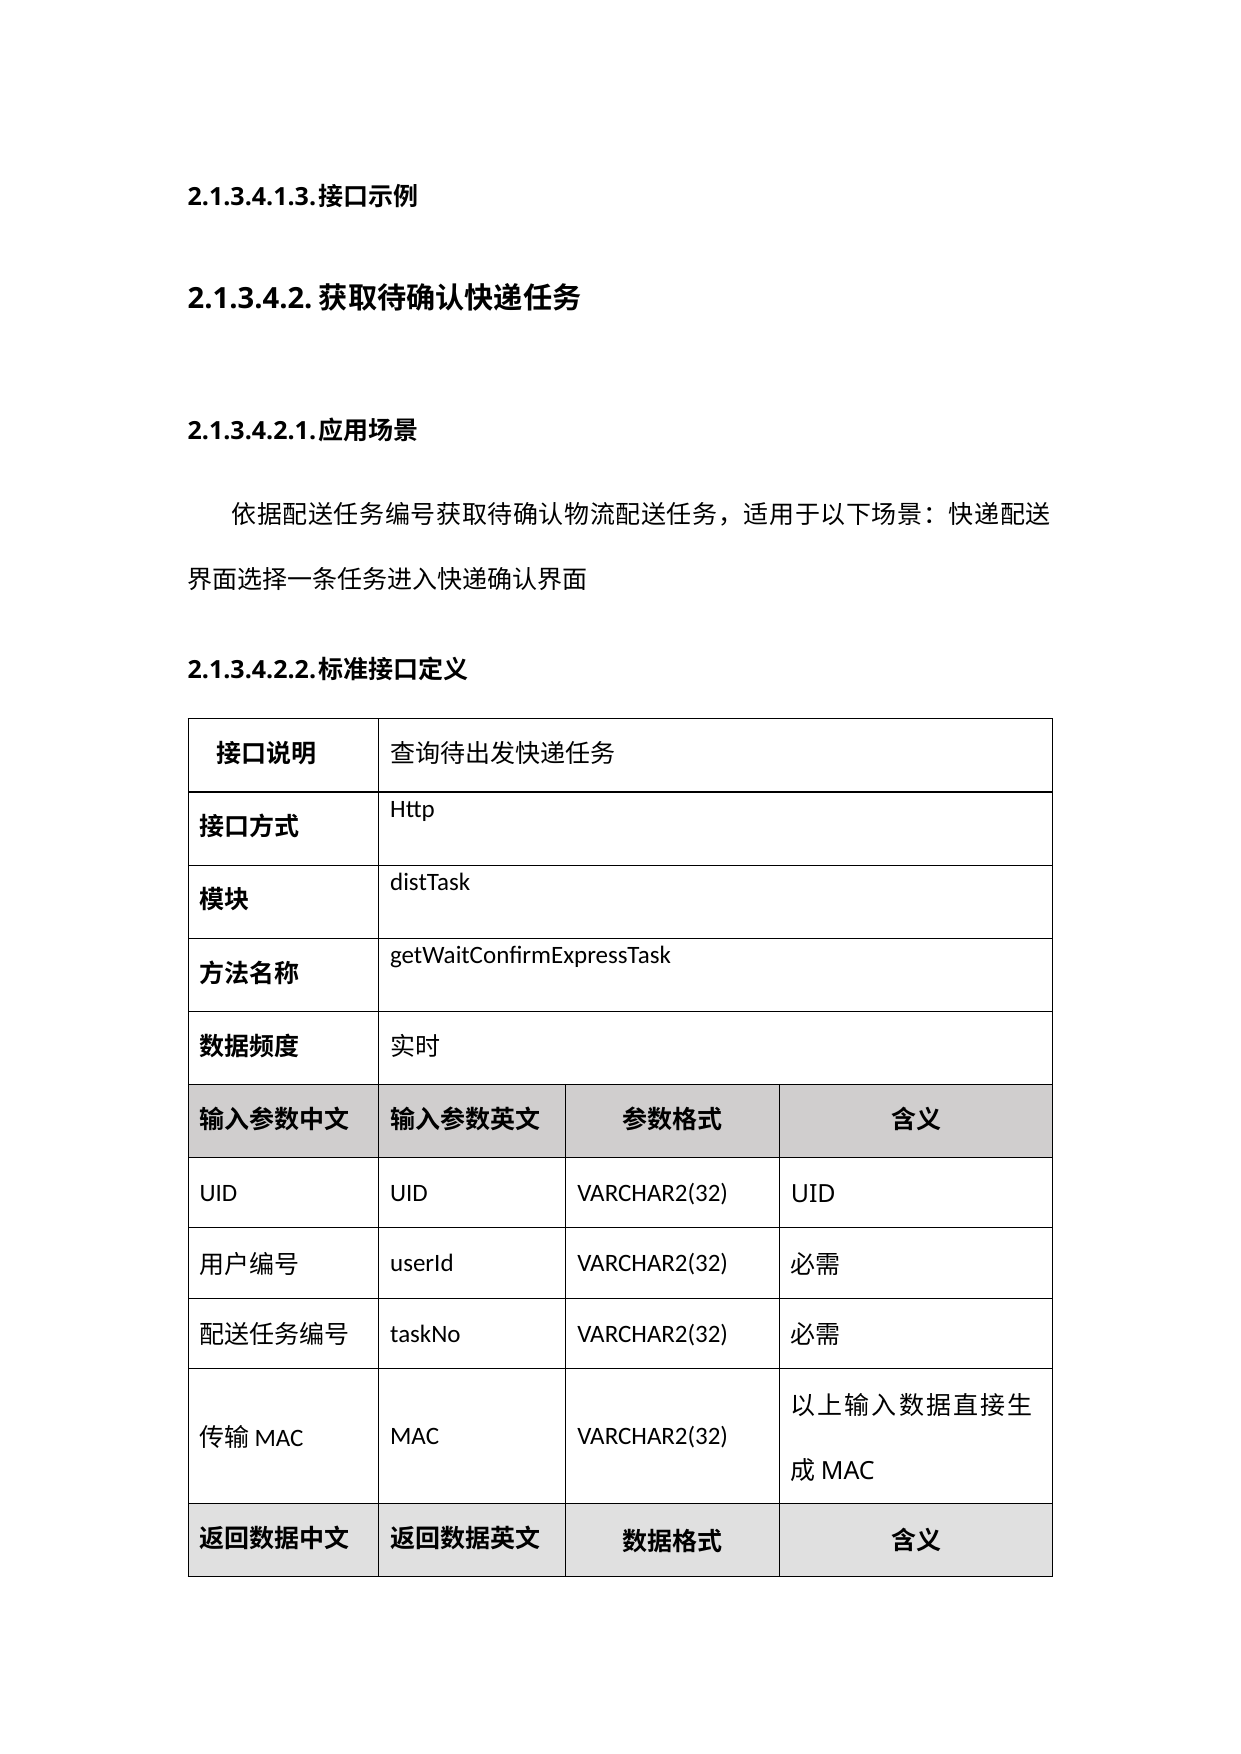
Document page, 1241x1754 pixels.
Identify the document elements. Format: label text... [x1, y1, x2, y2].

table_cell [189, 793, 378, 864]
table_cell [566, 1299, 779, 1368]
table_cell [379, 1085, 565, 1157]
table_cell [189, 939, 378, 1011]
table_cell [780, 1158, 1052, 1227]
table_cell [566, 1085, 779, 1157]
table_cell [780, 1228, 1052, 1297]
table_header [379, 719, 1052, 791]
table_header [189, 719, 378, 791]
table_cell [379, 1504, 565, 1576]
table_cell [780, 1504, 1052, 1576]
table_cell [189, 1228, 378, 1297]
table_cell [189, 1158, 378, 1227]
text 依据配送任务编号获取待确认物流配送任务，适用于以下场景：快递配送界面选择一条任务进入快递确认界面 [187, 480, 1053, 610]
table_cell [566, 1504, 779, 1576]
subtitle 获取待确认快递任务 [187, 264, 1053, 329]
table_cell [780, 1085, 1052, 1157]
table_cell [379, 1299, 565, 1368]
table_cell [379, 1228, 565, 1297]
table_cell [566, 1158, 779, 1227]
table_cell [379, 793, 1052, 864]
subtitle 应用场景 [187, 396, 1053, 461]
subtitle 标准接口定义 [187, 635, 1053, 700]
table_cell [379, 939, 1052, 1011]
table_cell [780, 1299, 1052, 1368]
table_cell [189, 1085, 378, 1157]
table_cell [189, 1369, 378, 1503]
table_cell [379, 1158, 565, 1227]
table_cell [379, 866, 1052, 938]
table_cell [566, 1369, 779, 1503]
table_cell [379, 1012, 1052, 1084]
subtitle 接口示例 [187, 162, 1053, 227]
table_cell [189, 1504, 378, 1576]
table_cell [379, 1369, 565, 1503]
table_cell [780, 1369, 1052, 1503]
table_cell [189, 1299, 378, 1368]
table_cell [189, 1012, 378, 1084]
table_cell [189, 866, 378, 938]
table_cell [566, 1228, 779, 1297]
